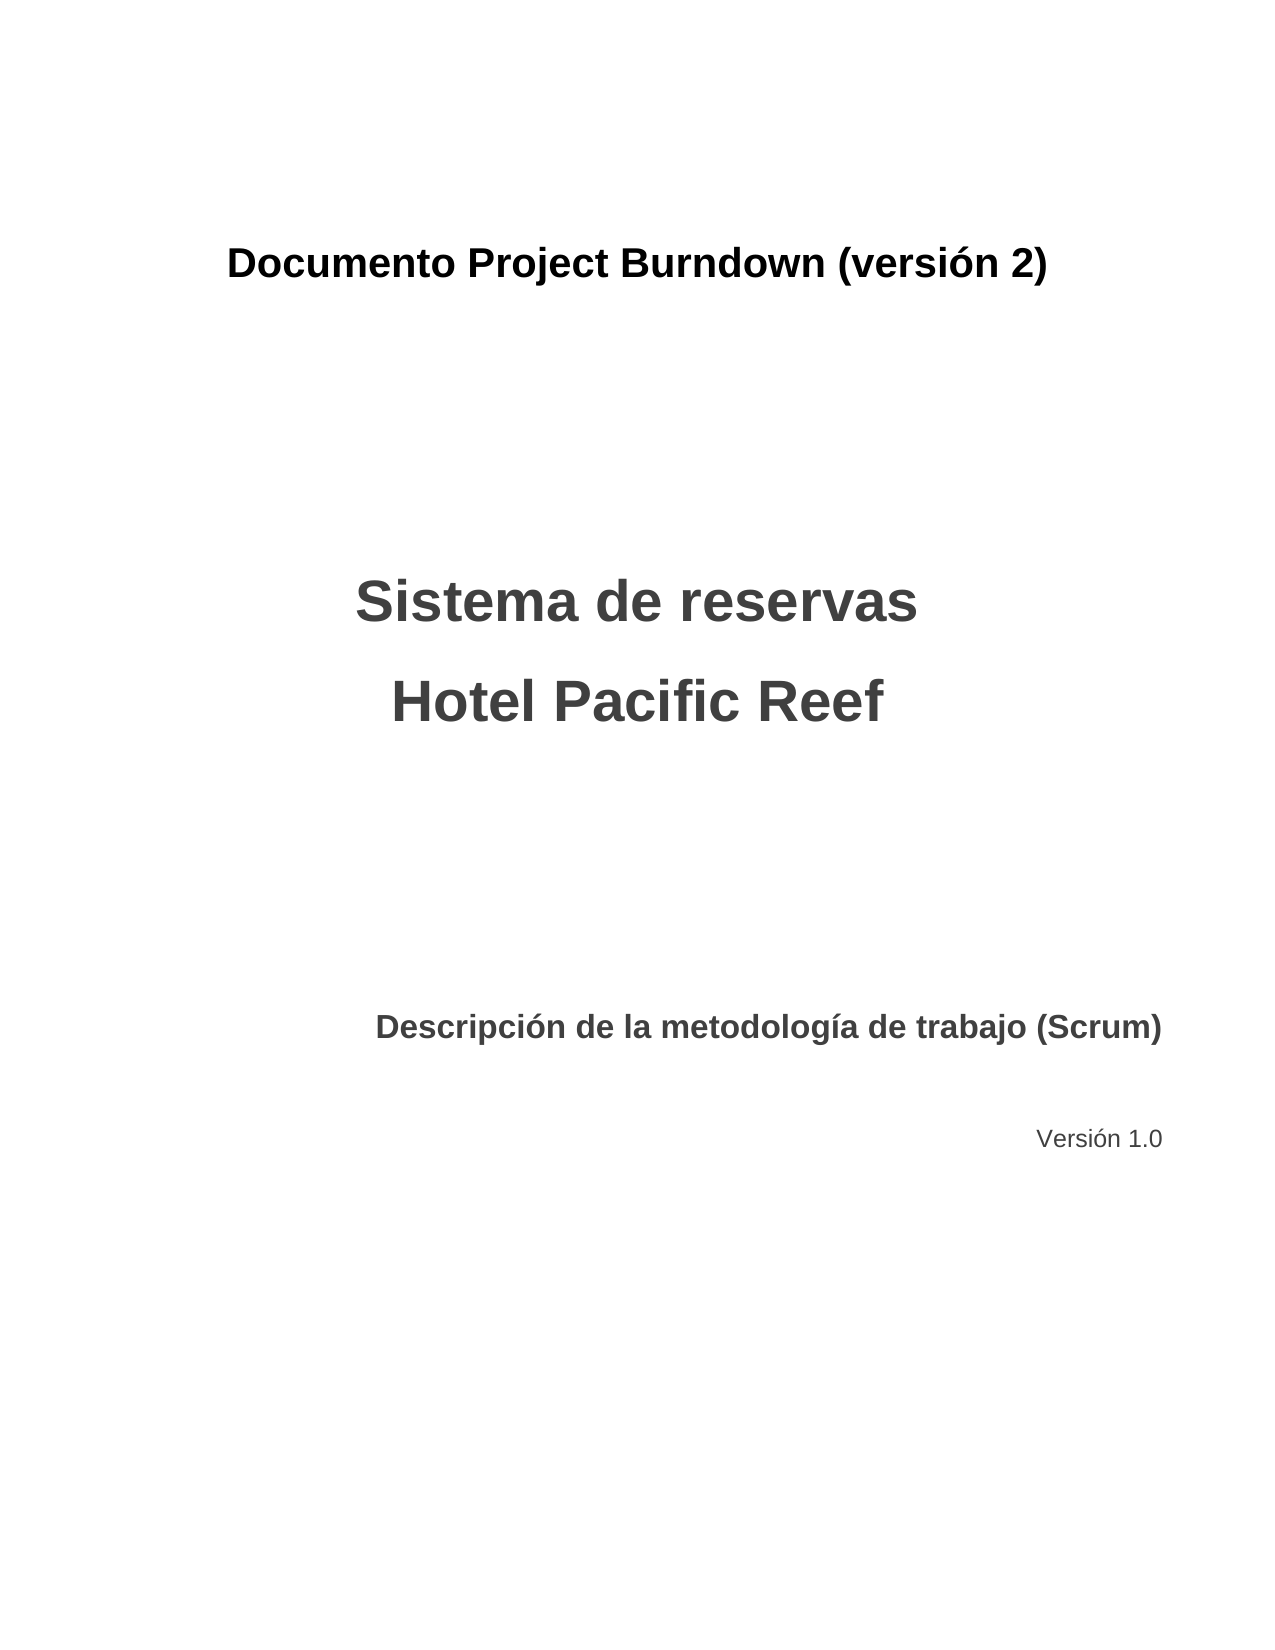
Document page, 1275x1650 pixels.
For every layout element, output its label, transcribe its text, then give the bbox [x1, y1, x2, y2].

text Descripción de la metodología de trabajo (Scrum) [112, 1007, 1162, 1045]
text Documento Project Burndown (versión 2) [112, 238, 1162, 286]
text Versión 1.0 [112, 1124, 1162, 1153]
text Hotel Pacific Reef [112, 667, 1162, 734]
text Sistema de reservas [112, 566, 1162, 633]
